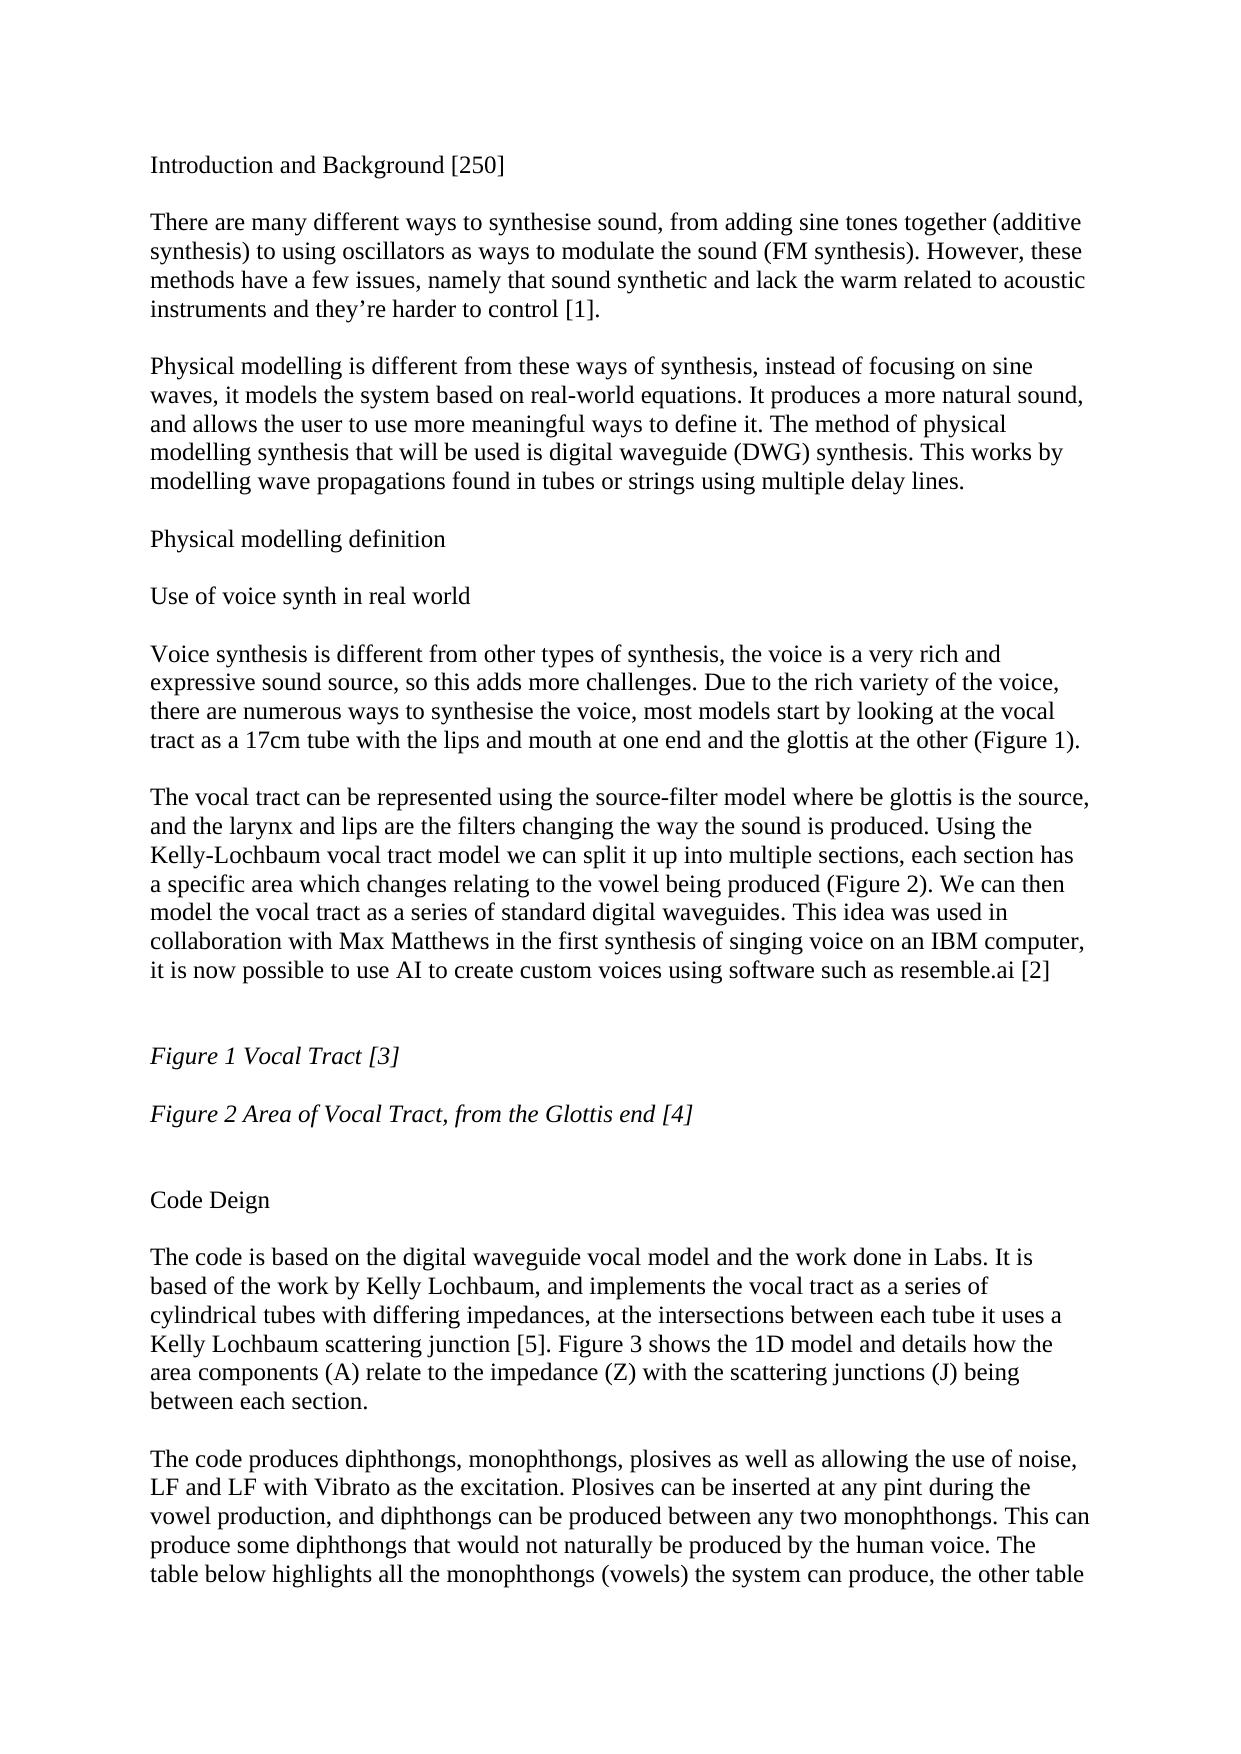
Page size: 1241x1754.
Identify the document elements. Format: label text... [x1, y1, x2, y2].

text Figure 2 Area of Vocal Tract, from the Glottis end [4] [150, 1099, 1090, 1127]
text Voice synthesis is different from other types of synthesis, the voice is a very rich and expressive sound source, so this adds more challenges. Due to the rich variety of the voice, there are numerous ways to synthesise the voice, most models start by looking at the vocal tract as a 17cm tube with the lips and mouth at one end and the glottis at the other (Figure 1). [150, 639, 1090, 754]
text Introduction and Background [250] [150, 150, 1090, 179]
text The vocal tract can be represented using the source-filter model where be glottis is the source, and the larynx and lips are the filters changing the way the sound is produced. Using the Kelly-Lochbaum vocal tract model we can split it up into multiple sections, each section has a specific area which changes relating to the vowel being produced (Figure 2). We can then model the vocal tract as a series of standard digital waveguides. This idea was used in collaboration with Max Matthews in the first synthesis of singing voice on an IBM computer, it is now possible to use AI to create custom voices using software such as resemble.ai [2] [150, 782, 1090, 984]
text There are many different ways to synthesise sound, from adding sine tones together (additive synthesis) to using oscillators as ways to modulate the sound (FM synthesis). However, these methods have a few issues, namely that sound synthetic and lack the warm related to acoustic instruments and they’re harder to control [1]. [150, 207, 1090, 322]
text Code Deign [150, 1185, 1090, 1214]
text Physical modelling definition [150, 524, 1090, 552]
text Figure 1 Vocal Tract [3] [150, 1041, 1090, 1070]
text The code is based on the digital waveguide vocal model and the work done in Labs. It is based of the work by Kelly Lochbaum, and implements the vocal tract as a series of cylindrical tubes with differing impedances, at the intersections between each tube it uses a Kelly Lochbaum scattering junction [5]. Figure 3 shows the 1D model and details how the area components (A) relate to the impedance (Z) with the scattering junctions (J) being between each section. [150, 1242, 1090, 1415]
text Use of voice synth in real world [150, 581, 1090, 610]
text Physical modelling is different from these ways of synthesis, instead of focusing on sine waves, it models the system based on real-world equations. It produces a more natural sound, and allows the user to use more meaningful ways to define it. The method of physical modelling synthesis that will be used is digital waveguide (DWG) synthesis. This works by modelling wave propagations found in tubes or strings using multiple delay lines. [150, 351, 1090, 495]
